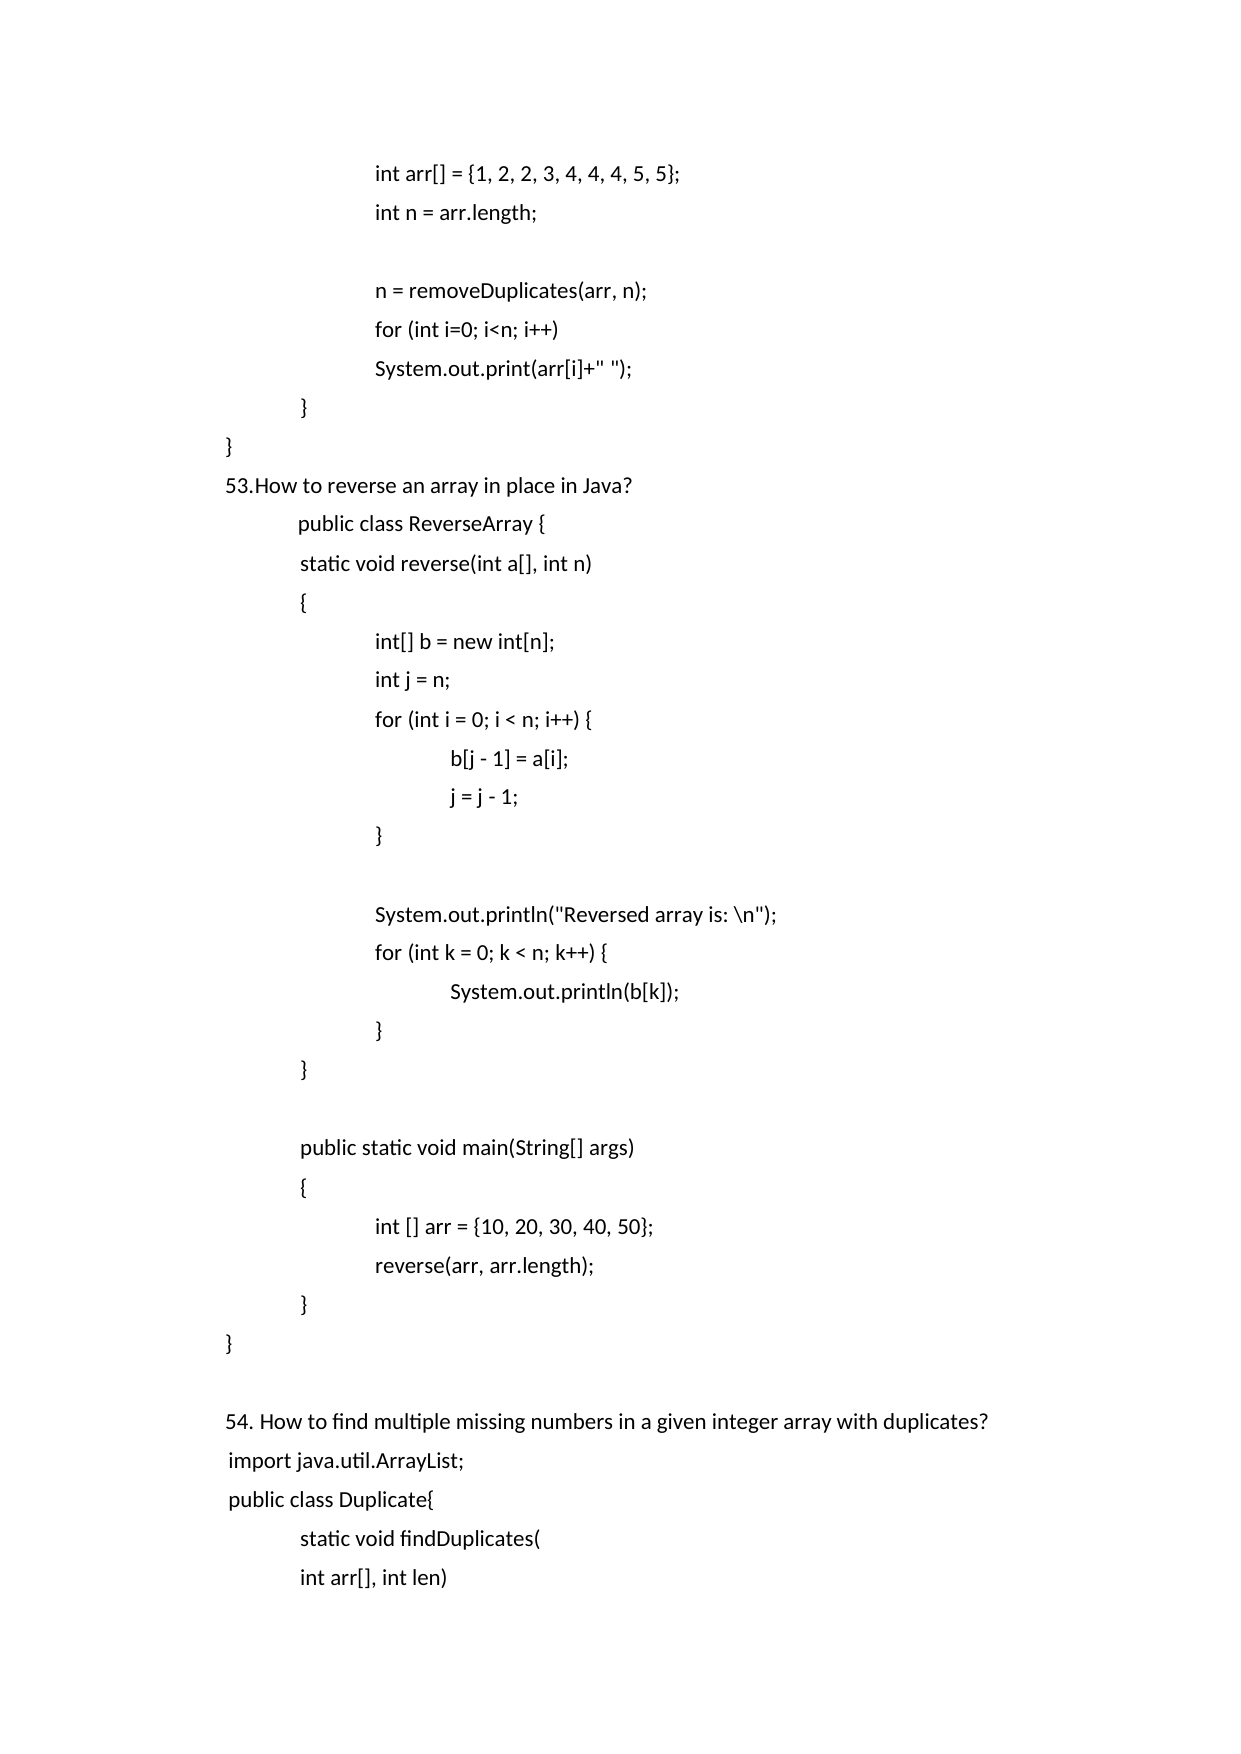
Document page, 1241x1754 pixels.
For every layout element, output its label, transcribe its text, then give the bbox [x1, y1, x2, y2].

text { [300, 588, 1082, 616]
text reverse(arr, arr.length); [375, 1251, 1082, 1279]
list How to find multiple missing numbers in a given integer array with duplicates? import java.util.ArrayList; [225, 1407, 990, 1474]
text System.out.println(b[k]); [450, 977, 1082, 1005]
text System.out.println("Reversed array is: \n"); for (int k = 0; k < n; k++) { [375, 900, 779, 966]
text } [300, 1056, 1082, 1083]
text { [300, 1173, 1082, 1201]
text static void reverse(int a[], int n) [300, 549, 1082, 577]
list How to reverse an array in place in Java? public class ReverseArray { [225, 471, 634, 538]
text b[j - 1] = a[i]; j = j - 1; [450, 744, 571, 810]
text int n = arr.length; [375, 198, 1082, 226]
text } [300, 393, 1082, 421]
text } [225, 432, 1082, 460]
text int[] b = new int[n]; int j = n; [375, 627, 557, 693]
text } [375, 1016, 1082, 1044]
text int [] arr = {10, 20, 30, 40, 50}; [375, 1212, 1082, 1240]
text public class Duplicate{ [228, 1485, 1082, 1513]
text for (int i = 0; i < n; i++) { [375, 705, 1082, 733]
text public static void main(String[] args) [300, 1133, 1082, 1162]
text static void findDuplicates( int arr[], int len) [300, 1524, 543, 1591]
text } [300, 1290, 1082, 1318]
text int arr[] = {1, 2, 2, 3, 4, 4, 4, 5, 5}; [375, 159, 1082, 187]
text } [225, 1329, 1082, 1357]
text n = removeDuplicates(arr, n); for (int i=0; i<n; i++) System.out.print(arr[i]+" "); [375, 276, 649, 382]
text } [375, 821, 1082, 849]
